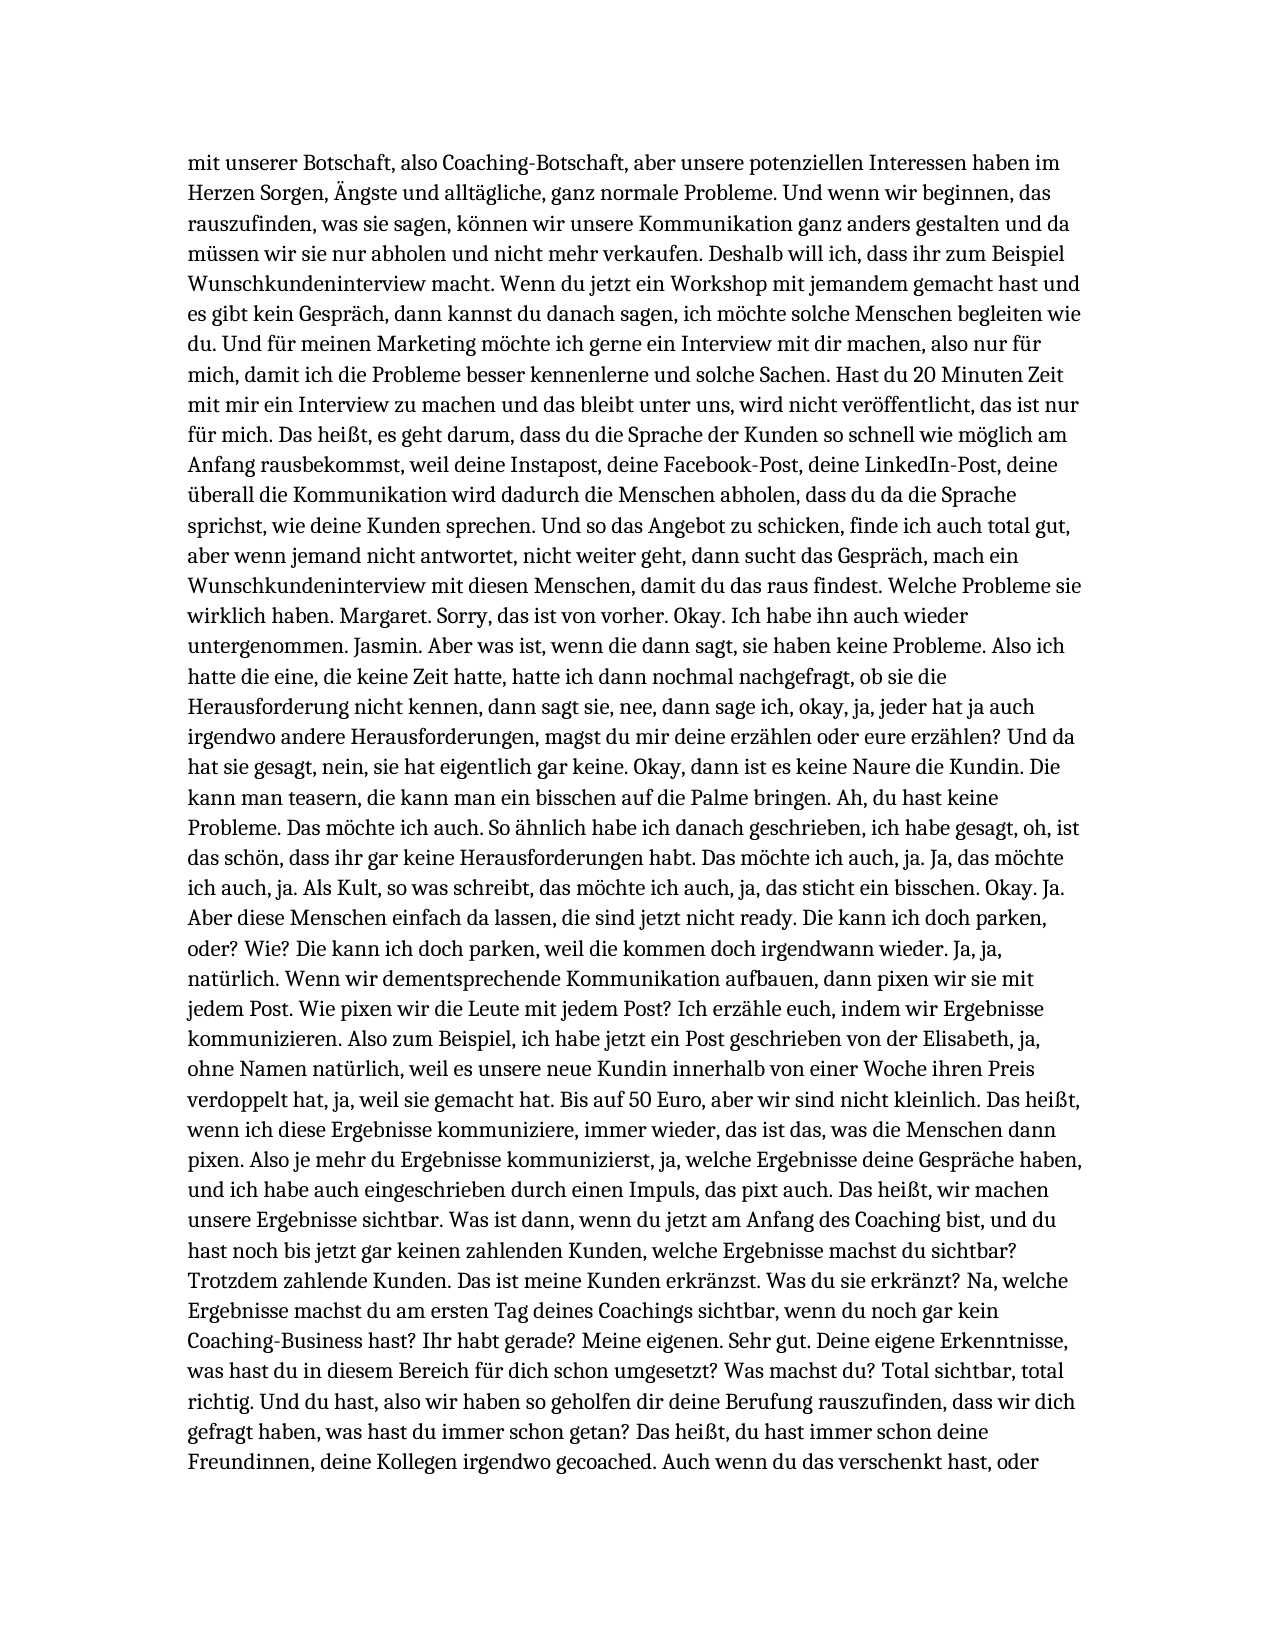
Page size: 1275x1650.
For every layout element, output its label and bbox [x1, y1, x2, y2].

text [187, 150, 1087, 1475]
